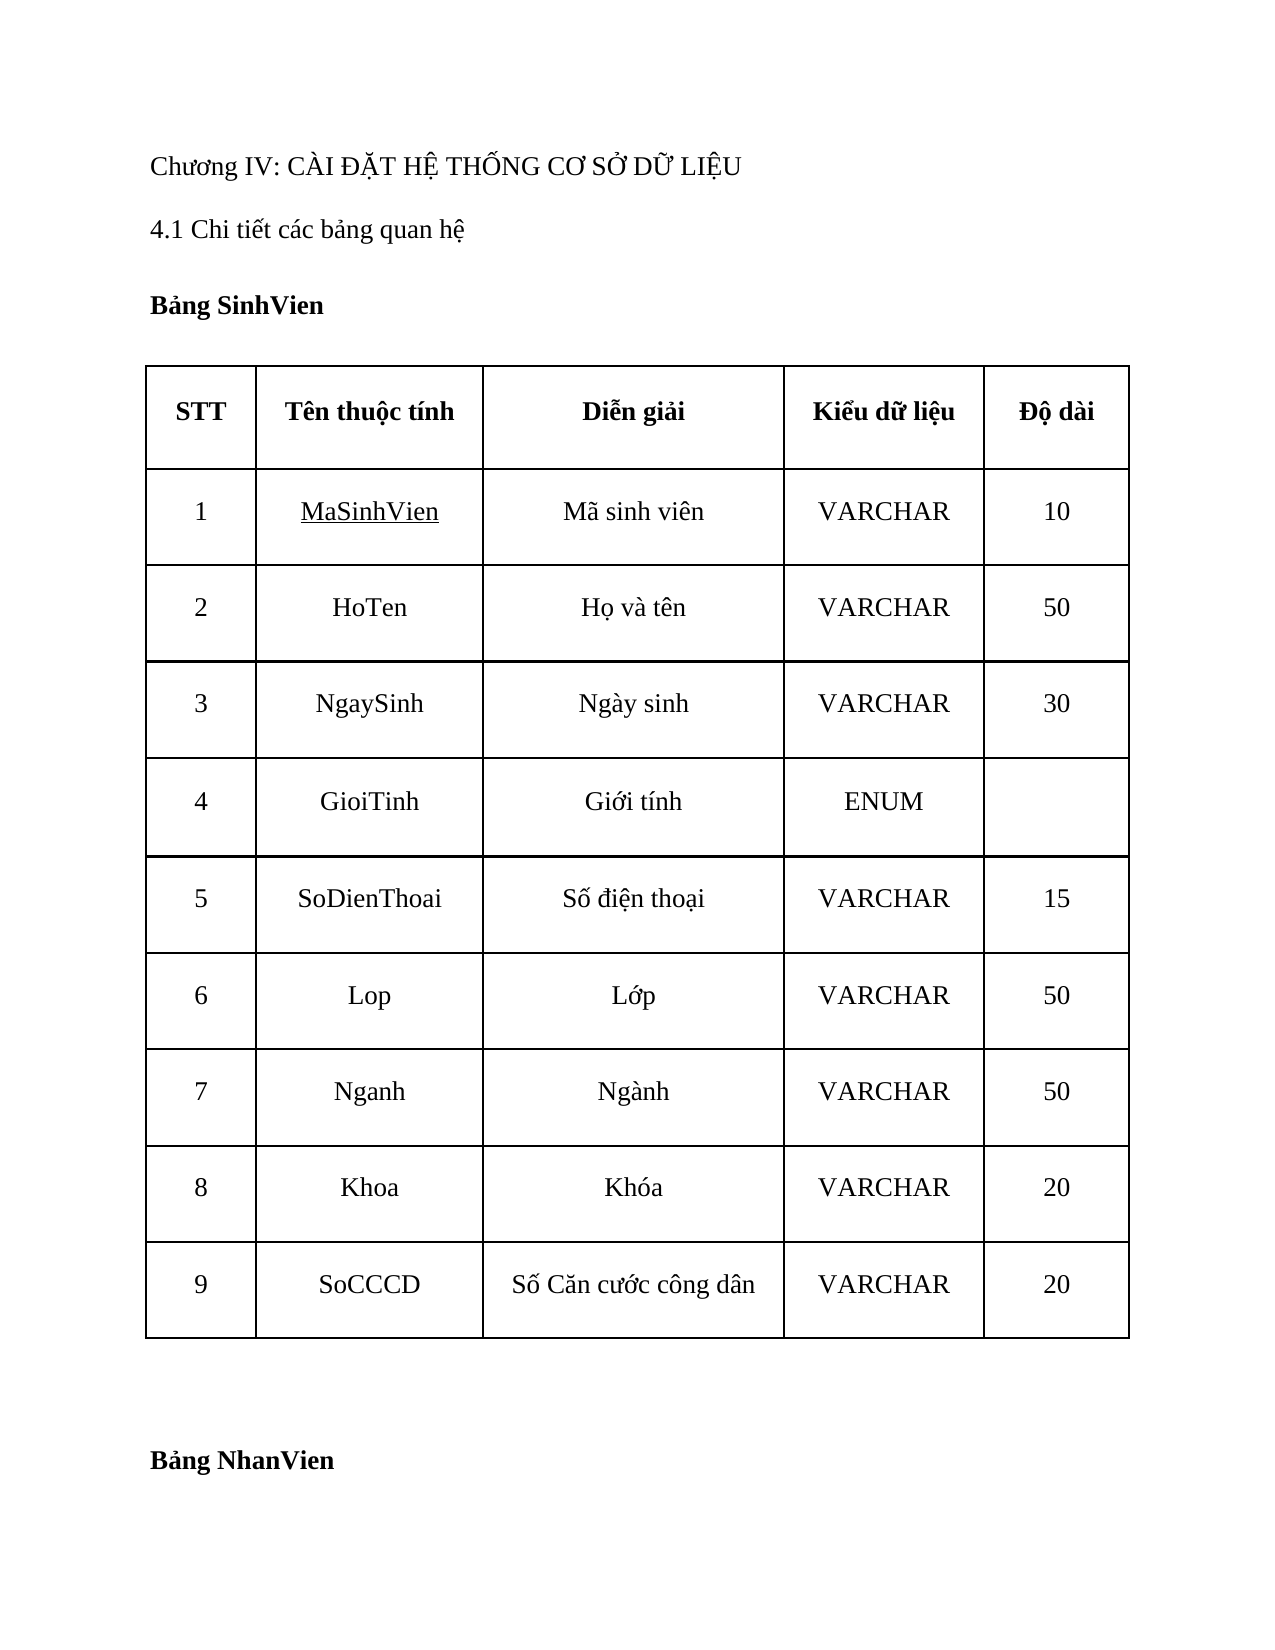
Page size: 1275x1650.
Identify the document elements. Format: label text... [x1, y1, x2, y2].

table_cell VARCHAR [785, 858, 983, 952]
table_cell VARCHAR [785, 663, 983, 757]
table_cell SoCCCD [257, 1243, 482, 1337]
table_cell Khóa [484, 1147, 783, 1241]
table_cell 30 [985, 663, 1128, 757]
text Chương IV: CÀI ĐẶT HỆ THỐNG CƠ SỞ DỮ LIỆU [150, 150, 1125, 181]
table_cell Mã sinh viên [484, 470, 783, 564]
table_cell 7 [147, 1050, 255, 1144]
table_cell Nganh [257, 1050, 482, 1144]
table_header Diễn giải [484, 367, 783, 468]
table_cell [985, 759, 1128, 855]
table_cell Ngành [484, 1050, 783, 1144]
table_cell VARCHAR [785, 1147, 983, 1241]
table_cell VARCHAR [785, 1050, 983, 1144]
table_cell Họ và tên [484, 566, 783, 660]
table_cell 1 [147, 470, 255, 564]
table_cell VARCHAR [785, 954, 983, 1048]
table_cell Lop [257, 954, 482, 1048]
table_cell Khoa [257, 1147, 482, 1241]
table_cell Số Căn cước công dân [484, 1243, 783, 1337]
table_cell VARCHAR [785, 470, 983, 564]
table_header Kiểu dữ liệu [785, 367, 983, 468]
text 4.1 Chi tiết các bảng quan hệ [150, 213, 1125, 244]
table_cell 5 [147, 858, 255, 952]
table_cell 50 [985, 1050, 1128, 1144]
table_cell GioiTinh [257, 759, 482, 855]
table_cell 2 [147, 566, 255, 660]
table_header Tên thuộc tính [257, 367, 482, 468]
table_cell Ngày sinh [484, 663, 783, 757]
table_cell 20 [985, 1243, 1128, 1337]
table_cell 4 [147, 759, 255, 855]
table_cell VARCHAR [785, 566, 983, 660]
table_cell 15 [985, 858, 1128, 952]
table_cell 3 [147, 663, 255, 757]
table_cell 9 [147, 1243, 255, 1337]
table_cell 10 [985, 470, 1128, 564]
table_cell VARCHAR [785, 1243, 983, 1337]
table_header STT [147, 367, 255, 468]
table_cell NgaySinh [257, 663, 482, 757]
table_cell 8 [147, 1147, 255, 1241]
table_cell 50 [985, 566, 1128, 660]
table_cell 50 [985, 954, 1128, 1048]
table_cell Lớp [484, 954, 783, 1048]
table_cell Giới tính [484, 759, 783, 855]
table_cell Số điện thoại [484, 858, 783, 952]
table_cell HoTen [257, 566, 482, 660]
table_header Độ dài [985, 367, 1128, 468]
table_cell SoDienThoai [257, 858, 482, 952]
text Bảng SinhVien [150, 289, 1125, 320]
table_cell 6 [147, 954, 255, 1048]
table_cell 20 [985, 1147, 1128, 1241]
text Bảng NhanVien [150, 1444, 1125, 1475]
table_cell ENUM [785, 759, 983, 855]
table_cell MaSinhVien [257, 470, 482, 564]
